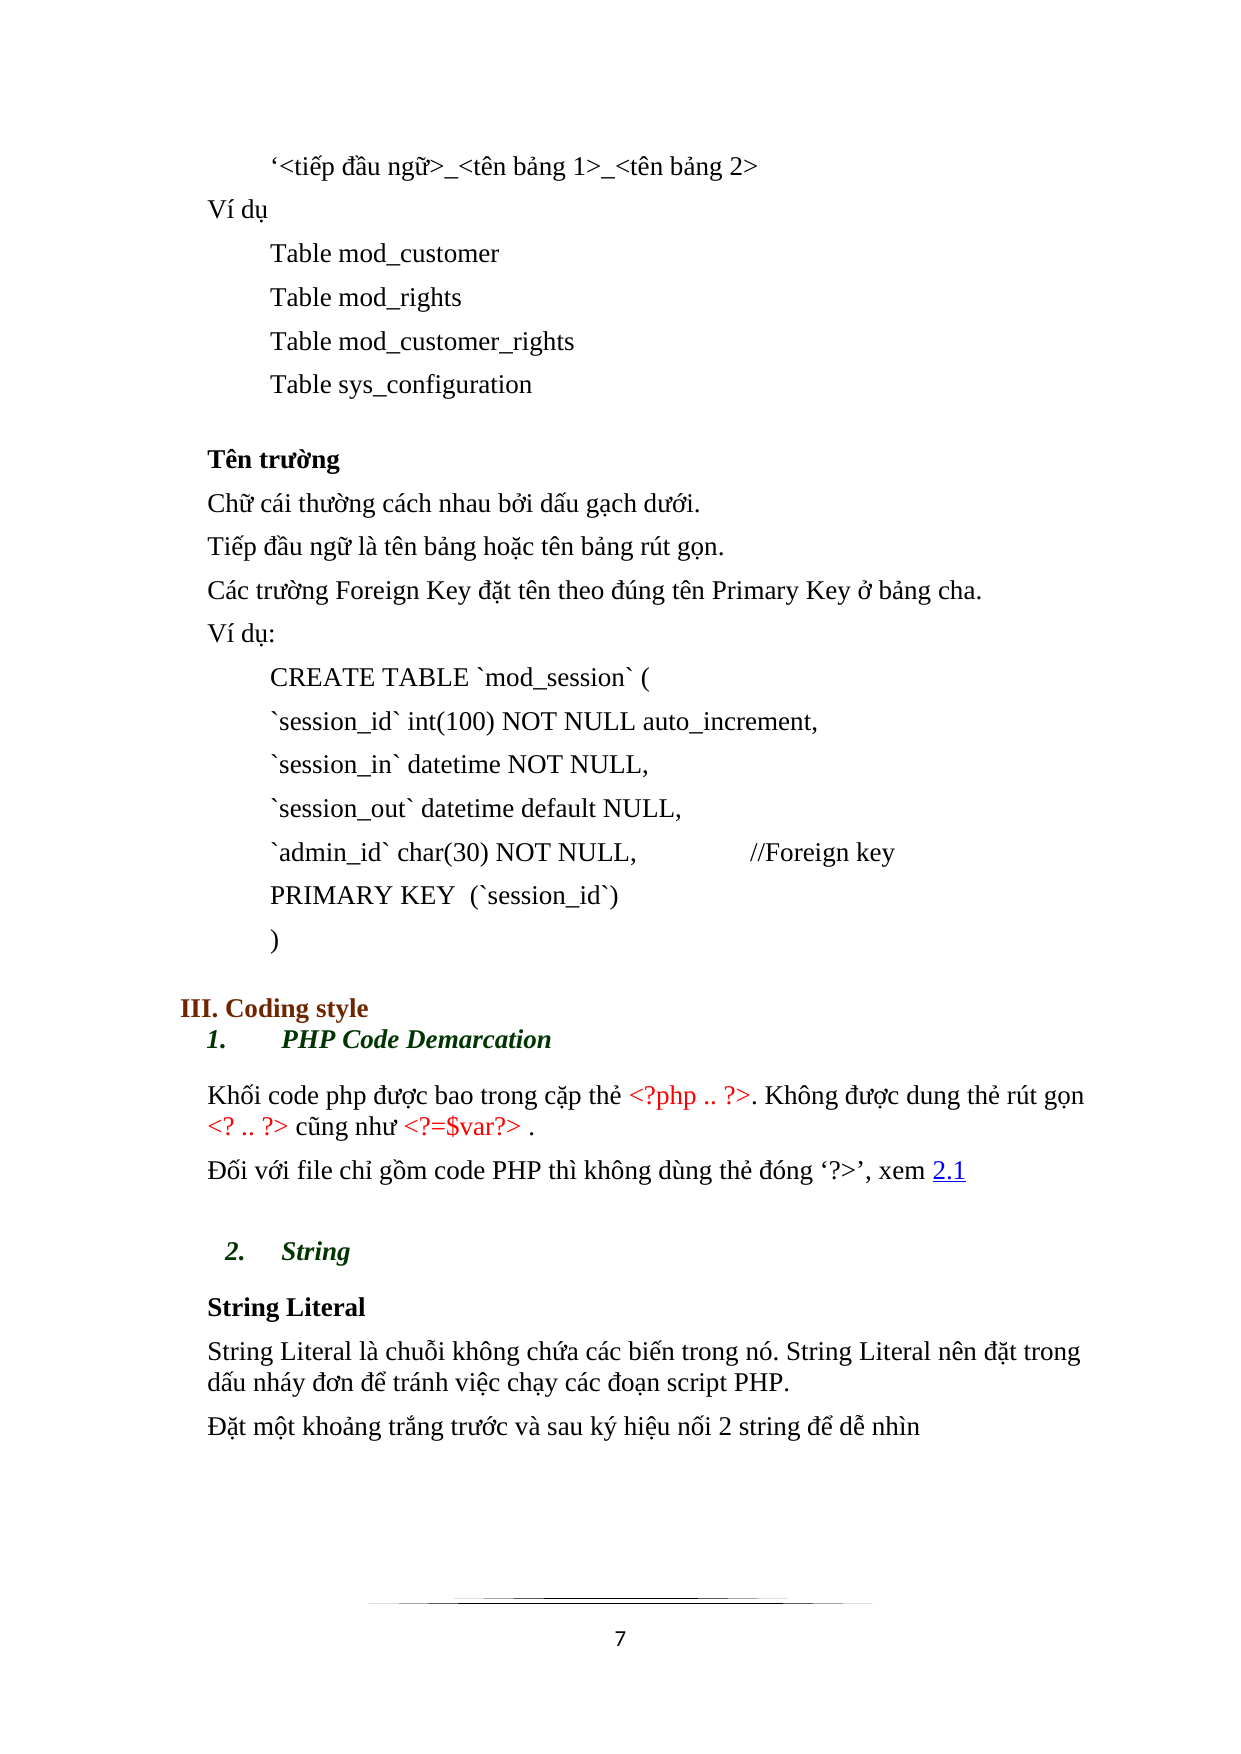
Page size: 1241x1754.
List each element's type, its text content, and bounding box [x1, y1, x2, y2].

text String Literal là chuỗi không chứa các biến trong nó. String Literal nên đặt trong dấu nháy đơn để tránh việc chạy các đoạn script PHP. [207, 1335, 1090, 1397]
text Đối với file chỉ gồm code PHP thì không dùng thẻ đóng ‘?>’, xem 2.1 [207, 1154, 1090, 1185]
text Ví dụ [207, 194, 1090, 225]
text `session_out` datetime default NULL, [270, 792, 1090, 823]
text `session_id` int(100) NOT NULL auto_increment, [270, 705, 1090, 736]
text Table mod_customer_rights [270, 324, 1090, 356]
text Tiếp đầu ngữ là tên bảng hoặc tên bảng rút gọn. [207, 530, 1090, 561]
text Chữ cái thường cách nhau bởi dấu gạch dưới. [207, 487, 1090, 518]
text Đặt một khoảng trắng trước và sau ký hiệu nối 2 string để dễ nhìn [207, 1409, 1090, 1441]
text PRIMARY KEY (`session_id`) [270, 879, 1090, 911]
text ‘<tiếp đầu ngữ>_<tên bảng 1>_<tên bảng 2> [270, 150, 1090, 181]
text Table mod_rights [270, 281, 1090, 312]
text Table mod_customer [270, 237, 1090, 268]
list String [225, 1235, 1090, 1266]
text `admin_id` char(30) NOT NULL, //Foreign key [270, 836, 1090, 867]
text Tên trường [207, 443, 1090, 474]
text CREATE TABLE `mod_session` ( [270, 661, 1090, 692]
text ) [270, 923, 1090, 954]
text Table sys_configuration [270, 368, 1090, 399]
text String Literal [207, 1291, 1090, 1322]
text `session_in` datetime NOT NULL, [270, 748, 1090, 780]
list PHP Code Demarcation [206, 1023, 1090, 1054]
text Khối code php được bao trong cặp thẻ <?php .. ?>. Không được dung thẻ rút gọn <? .. ?> cũng như <?=$var?> . [207, 1079, 1090, 1141]
text Ví dụ: [207, 618, 1090, 649]
text Các trường Foreign Key đặt tên theo đúng tên Primary Key ở bảng cha. [207, 574, 1090, 605]
text III. Coding style [180, 992, 1090, 1023]
